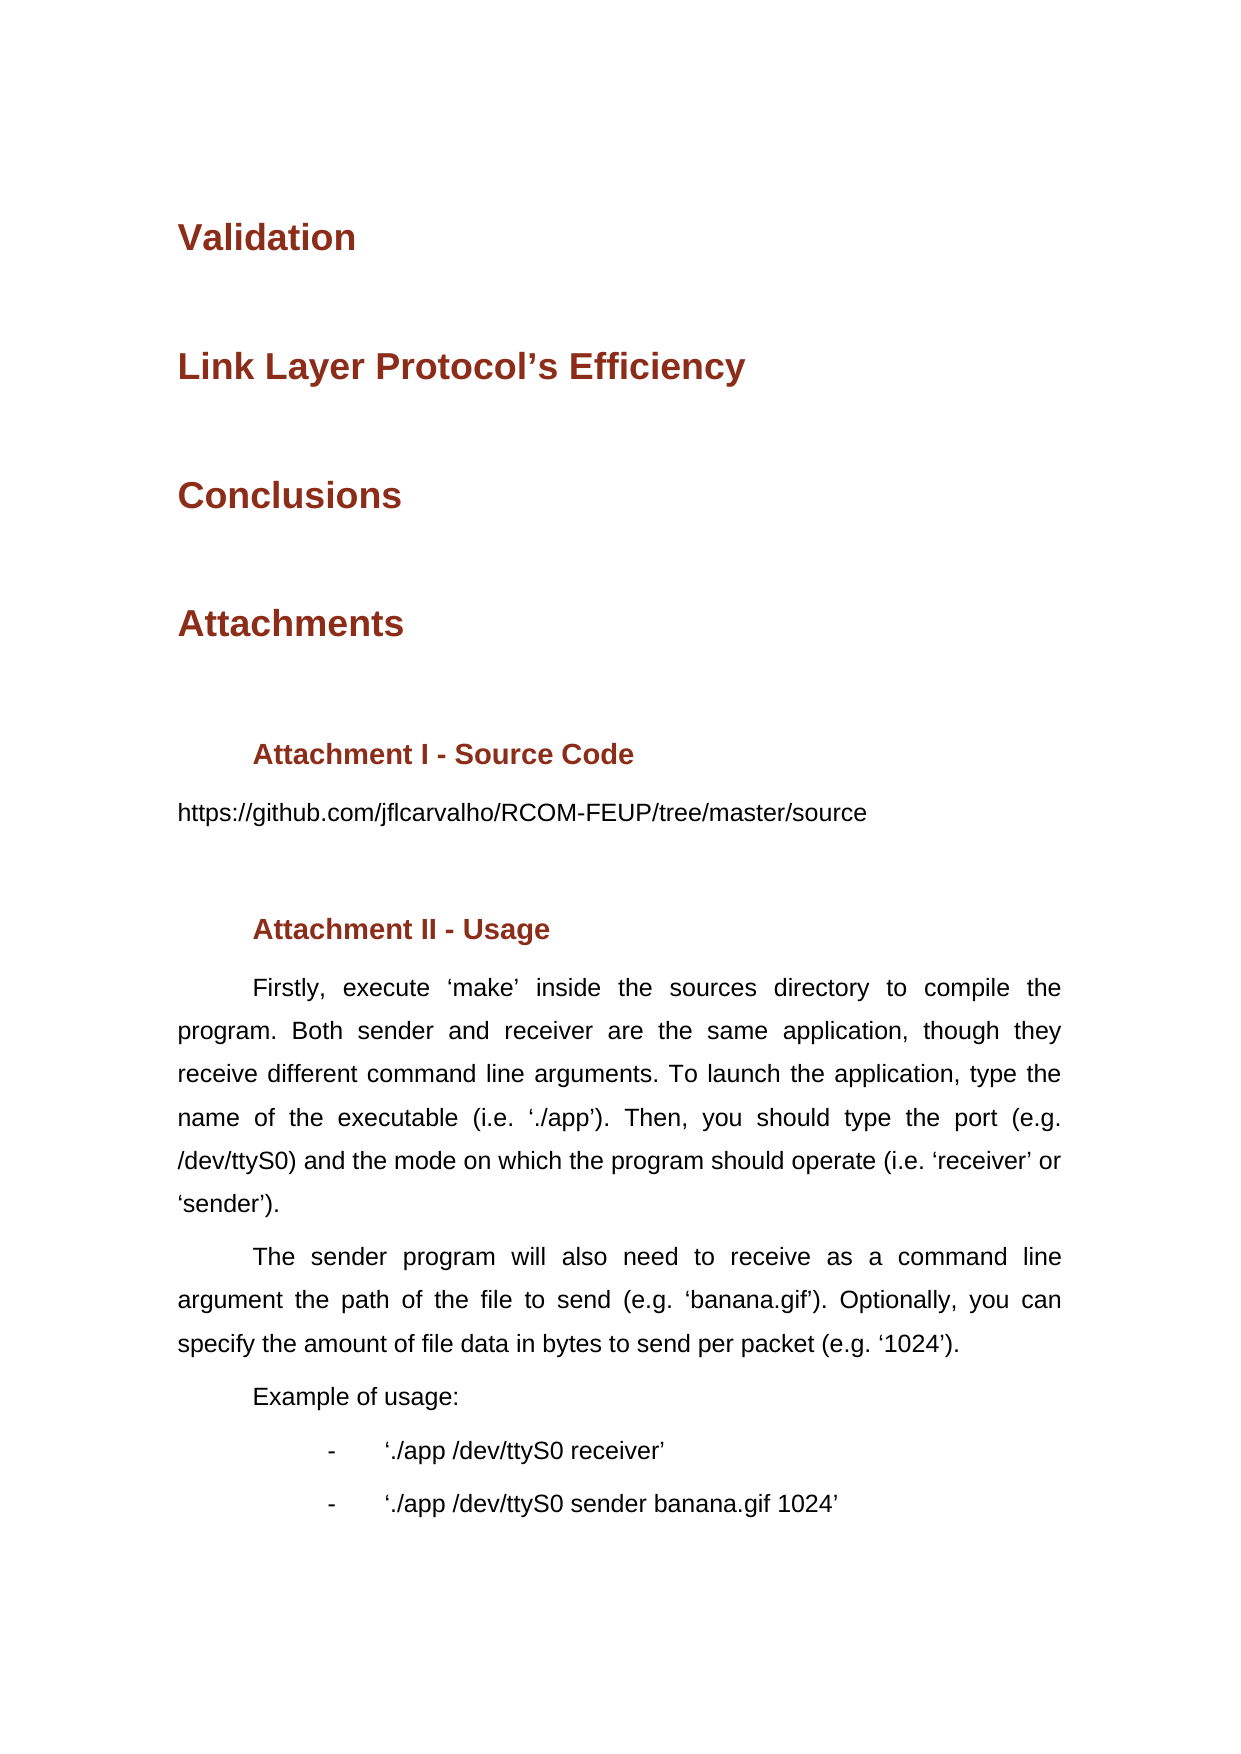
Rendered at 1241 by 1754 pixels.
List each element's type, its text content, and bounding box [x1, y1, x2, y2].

text Firstly, execute ‘make’ inside the sources directory to compile the program. Both sender and receiver are the same application, though they receive different command line arguments. To launch the application, type the name of the executable (i.e. ‘./app’). Then, you should type the port (e.g. /dev/ttyS0) and the mode on which the program should operate (i.e. ‘receiver’ or ‘sender’). [177, 973, 1063, 1217]
text Attachment I - Source Code [177, 737, 1063, 771]
text Validation [177, 216, 1063, 259]
text Conclusions [177, 473, 1063, 516]
text https://github.com/jflcarvalho/RCOM-FEUP/tree/master/source [177, 798, 1063, 827]
text - ‘./app /dev/ttyS0 sender banana.gif 1024’ [327, 1489, 1063, 1518]
text Attachments [177, 602, 1063, 645]
text - ‘./app /dev/ttyS0 receiver’ [327, 1436, 1063, 1464]
text Link Layer Protocol’s Efficiency [177, 344, 1063, 387]
text Attachment II - Usage [177, 912, 1063, 946]
text The sender program will also need to receive as a command line argument the path of the file to send (e.g. ‘banana.gif’). Optionally, you can specify the amount of file data in bytes to send per packet (e.g. ‘1024’). [177, 1242, 1063, 1357]
text Example of usage: [177, 1382, 1063, 1411]
